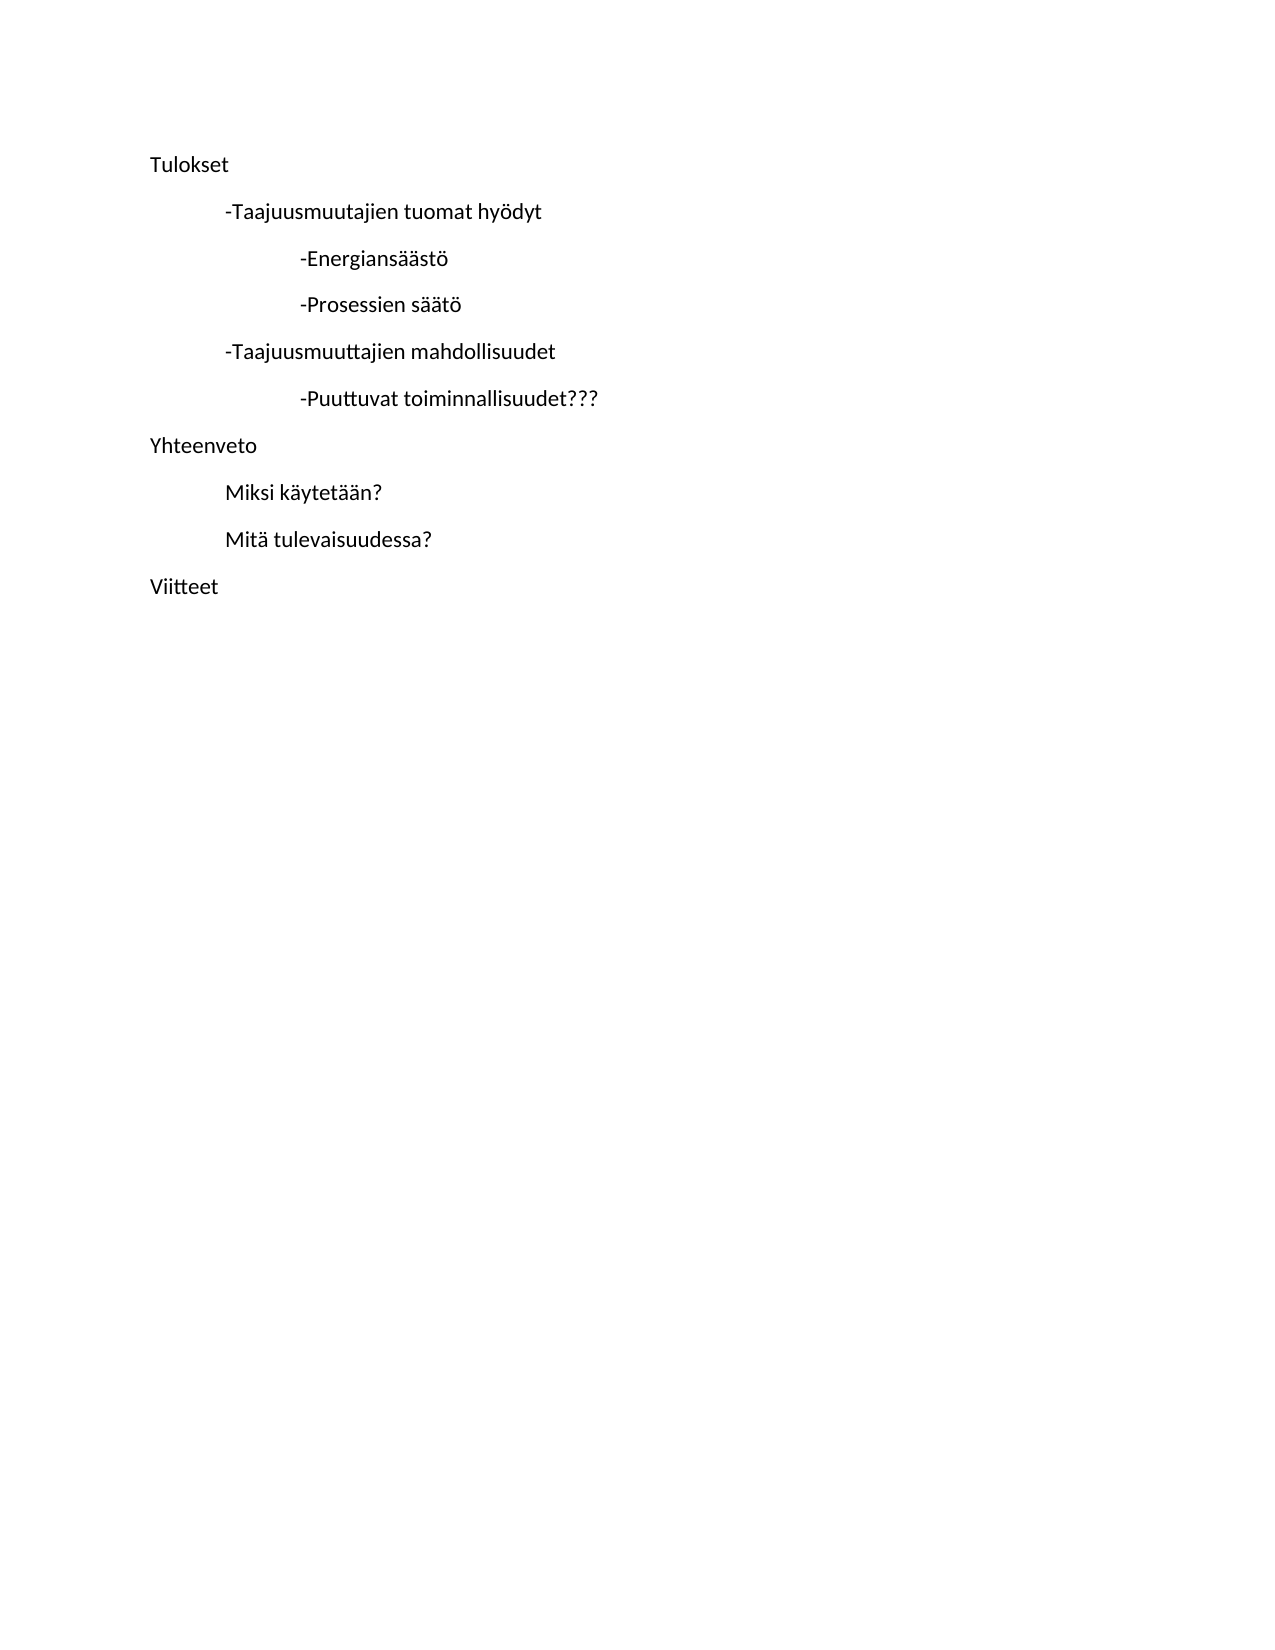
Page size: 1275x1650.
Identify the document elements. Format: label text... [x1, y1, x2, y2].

text -Taajuusmuutajien tuomat hyödyt [150, 197, 1125, 225]
text Tulokset [150, 150, 1125, 178]
text Viitteet [150, 572, 1125, 600]
text -Puuttuvat toiminnallisuudet??? [150, 384, 1125, 412]
text -Taajuusmuuttajien mahdollisuudet [150, 337, 1125, 366]
text Yhteenveto [150, 431, 1125, 459]
text Mitä tulevaisuudessa? [150, 525, 1125, 553]
text -Energiansäästö [150, 244, 1125, 272]
text Miksi käytetään? [150, 478, 1125, 506]
text -Prosessien säätö [150, 291, 1125, 319]
